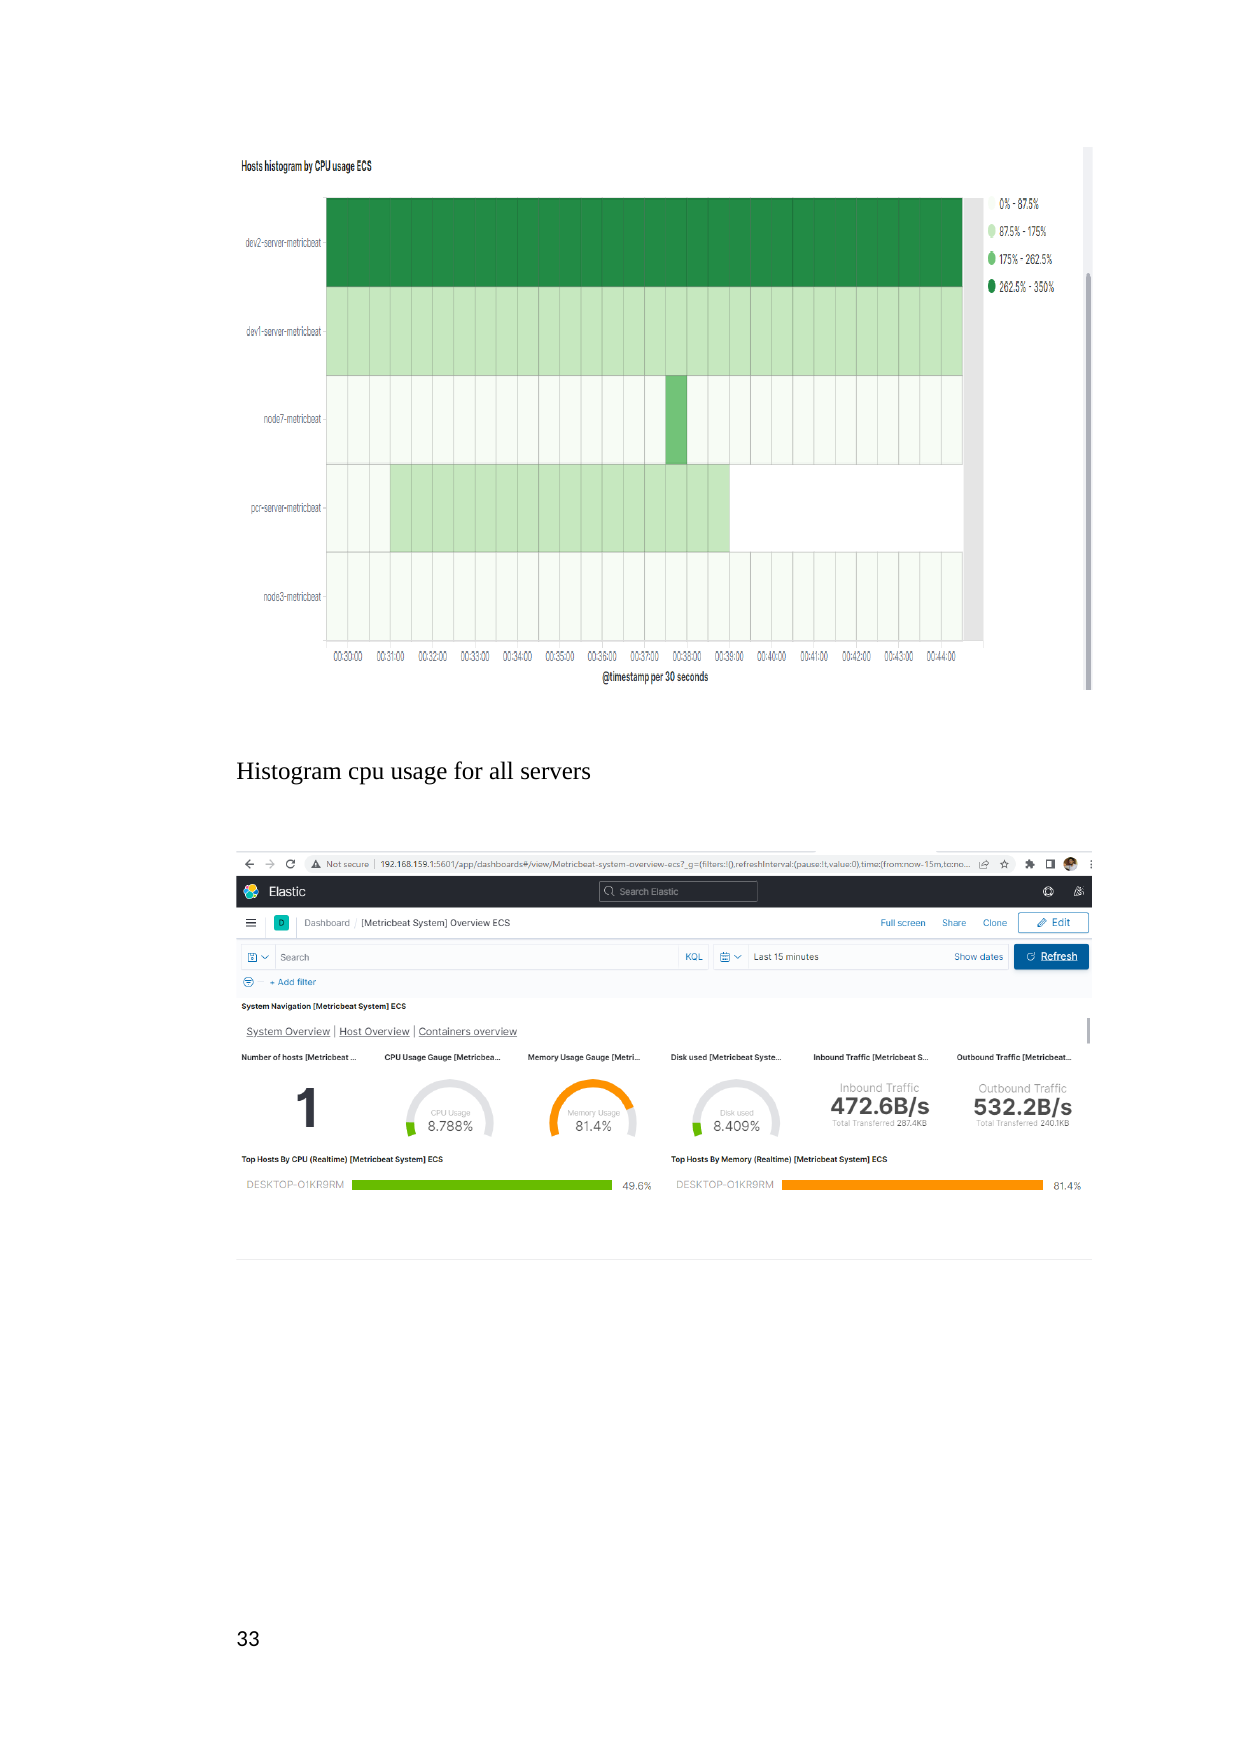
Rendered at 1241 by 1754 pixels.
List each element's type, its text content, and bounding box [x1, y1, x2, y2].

picture [236, 851, 1092, 1260]
text Histogram cpu usage for all servers [236, 756, 1092, 785]
picture [236, 147, 1093, 690]
